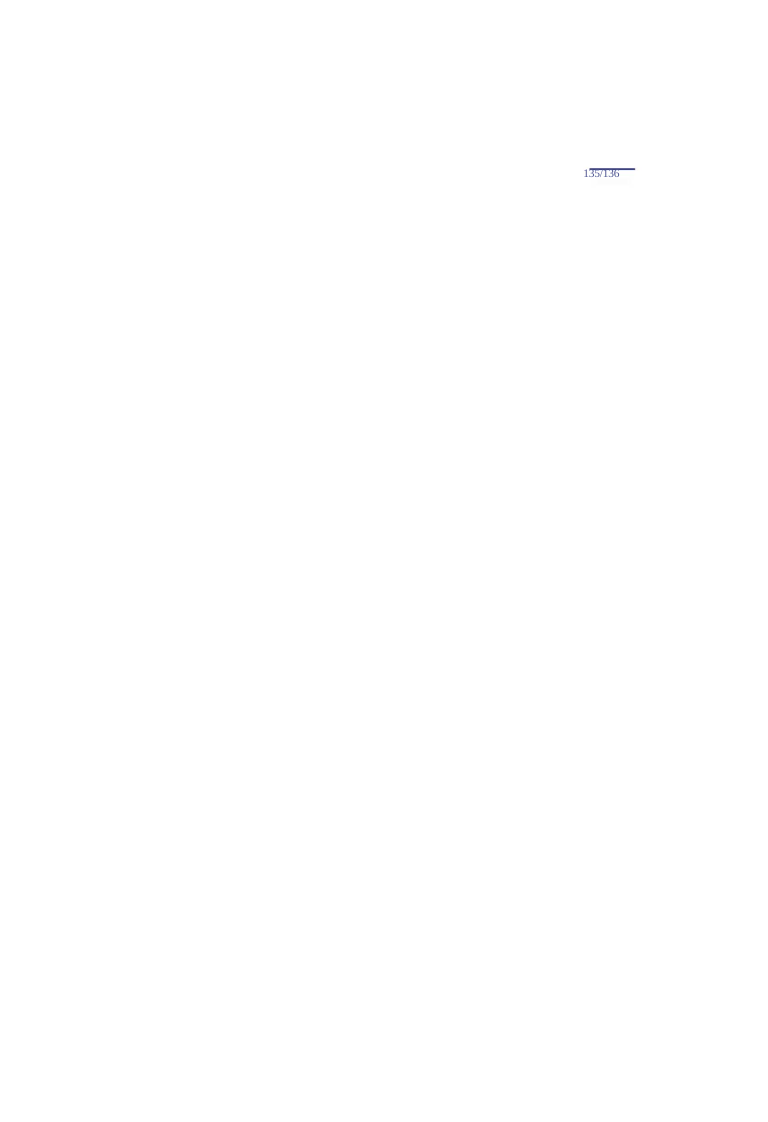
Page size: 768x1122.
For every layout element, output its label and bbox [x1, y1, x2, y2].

picture [583, 166, 642, 188]
